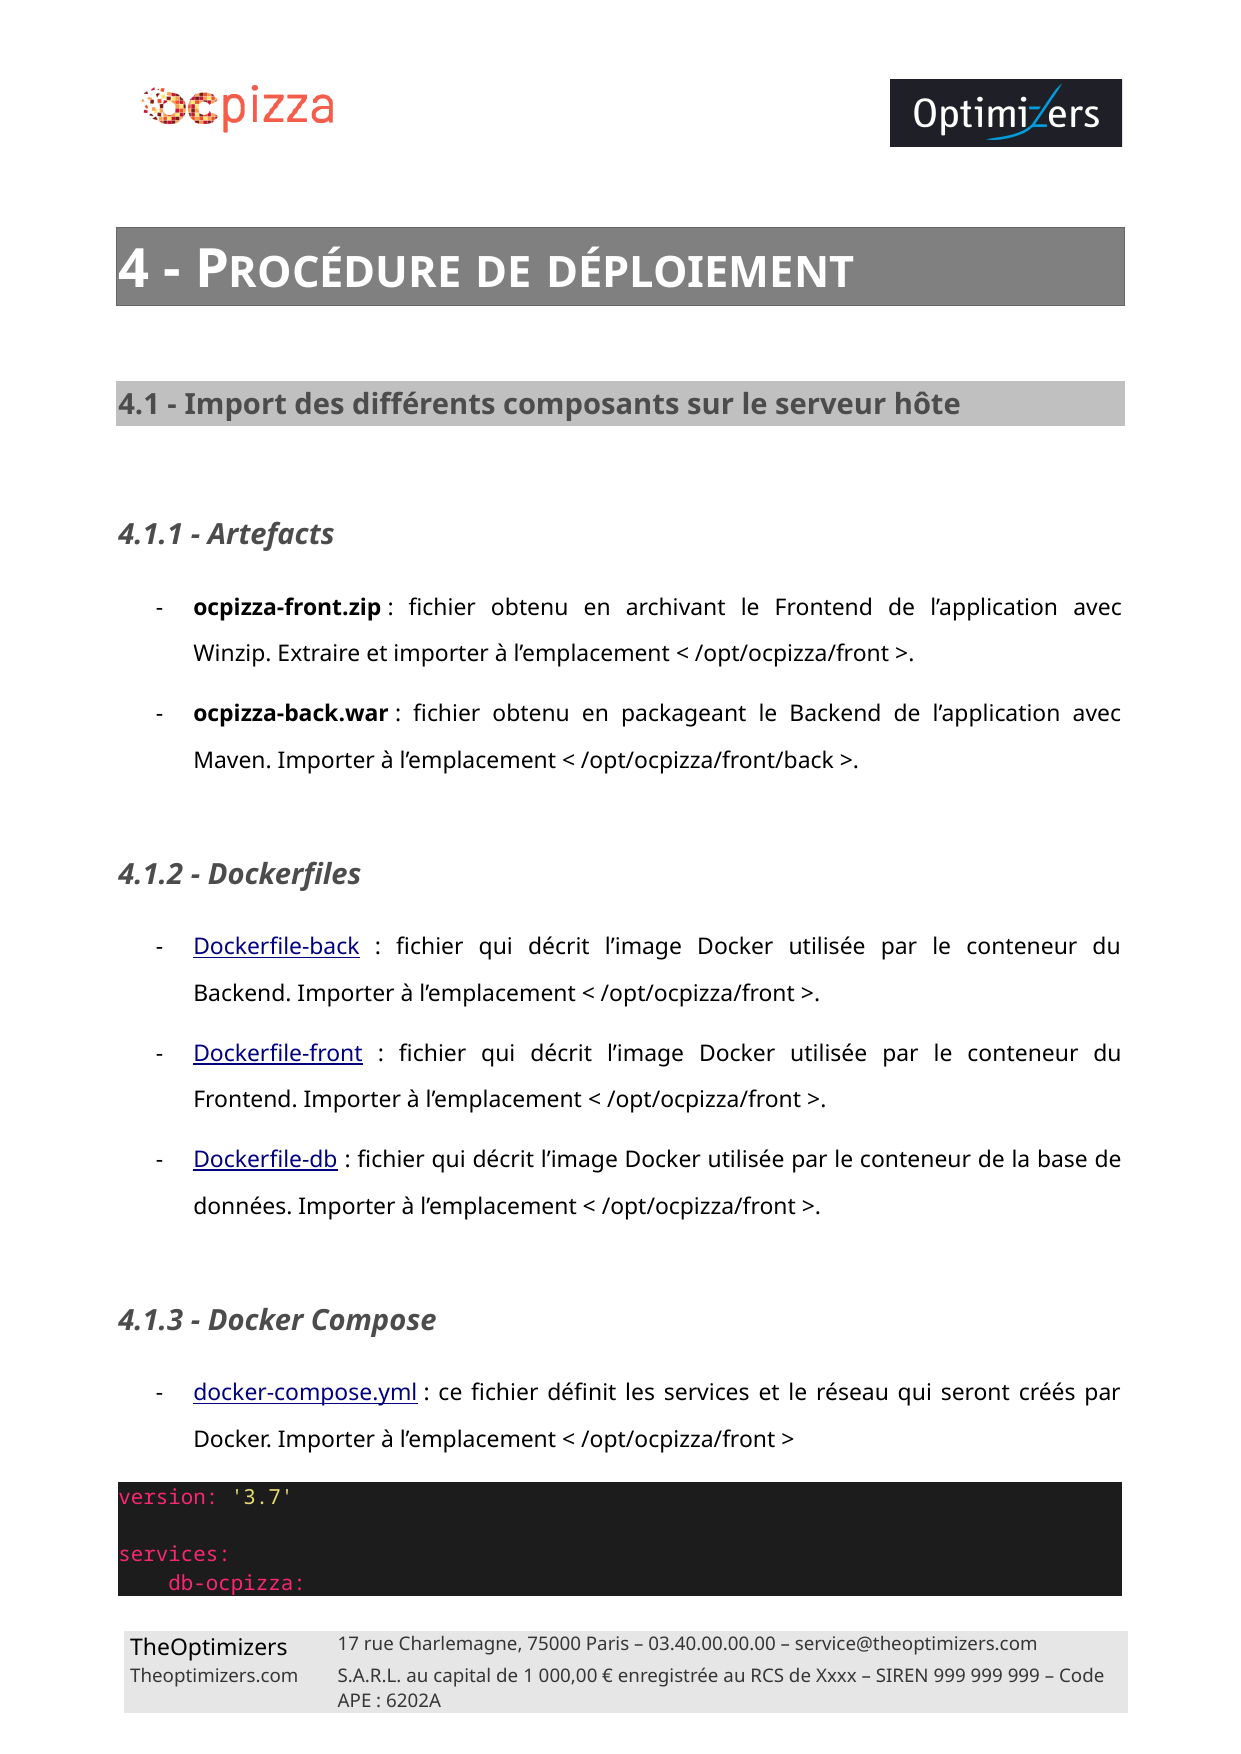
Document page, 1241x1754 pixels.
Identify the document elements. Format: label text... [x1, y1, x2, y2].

picture [129, 79, 344, 138]
subtitle Docker Compose [118, 1299, 1122, 1339]
list ocpizza-front.zip : fichier obtenu en archivant le Frontend de l’application avec Winzip. Extraire et importer à l’emplacement < /opt/ocpizza/front >. [156, 591, 1122, 669]
list Dockerfile-db : fichier qui décrit l’image Docker utilisée par le conteneur de la base de données. Importer à l’emplacement < /opt/ocpizza/front >. [156, 1143, 1122, 1221]
subtitle Dockerfiles [118, 853, 1122, 893]
subtitle Import des différents composants sur le serveur hôte [117, 382, 1124, 425]
subtitle Procédure de déploiement [117, 228, 1124, 305]
subtitle Artefacts [118, 513, 1122, 553]
picture [890, 79, 1123, 147]
list Dockerfile-back : fichier qui décrit l’image Docker utilisée par le conteneur du Backend. Importer à l’emplacement < /opt/ocpizza/front >. [156, 930, 1122, 1008]
list docker-compose.yml : ce fichier définit les services et le réseau qui seront créés par Docker. Importer à l’emplacement < /opt/ocpizza/front > [156, 1376, 1122, 1454]
list ocpizza-back.war : fichier obtenu en packageant le Backend de l’application avec Maven. Importer à l’emplacement < /opt/ocpizza/front/back >. [156, 697, 1122, 775]
list Dockerfile-front : fichier qui décrit l’image Docker utilisée par le conteneur du Frontend. Importer à l’emplacement < /opt/ocpizza/front >. [156, 1036, 1122, 1114]
